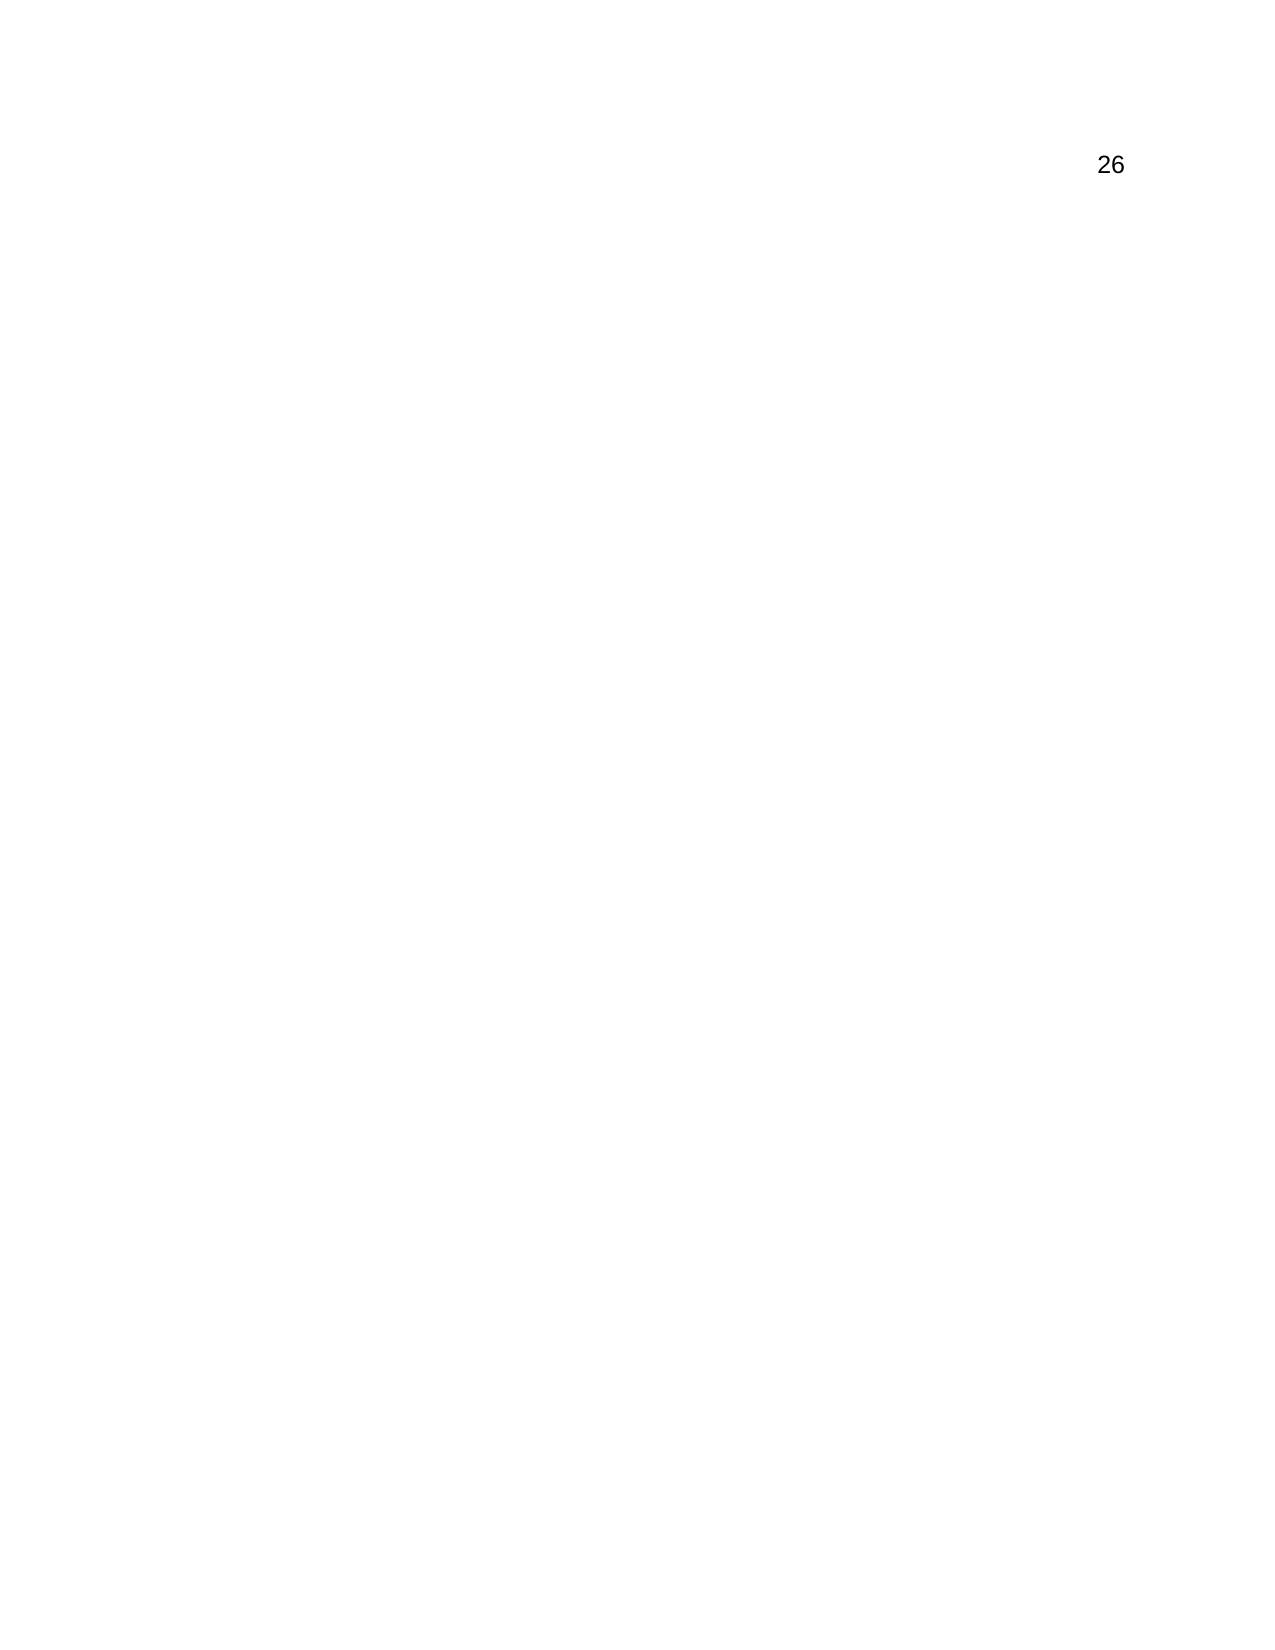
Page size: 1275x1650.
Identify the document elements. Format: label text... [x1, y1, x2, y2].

text 26 [1097, 150, 1125, 179]
